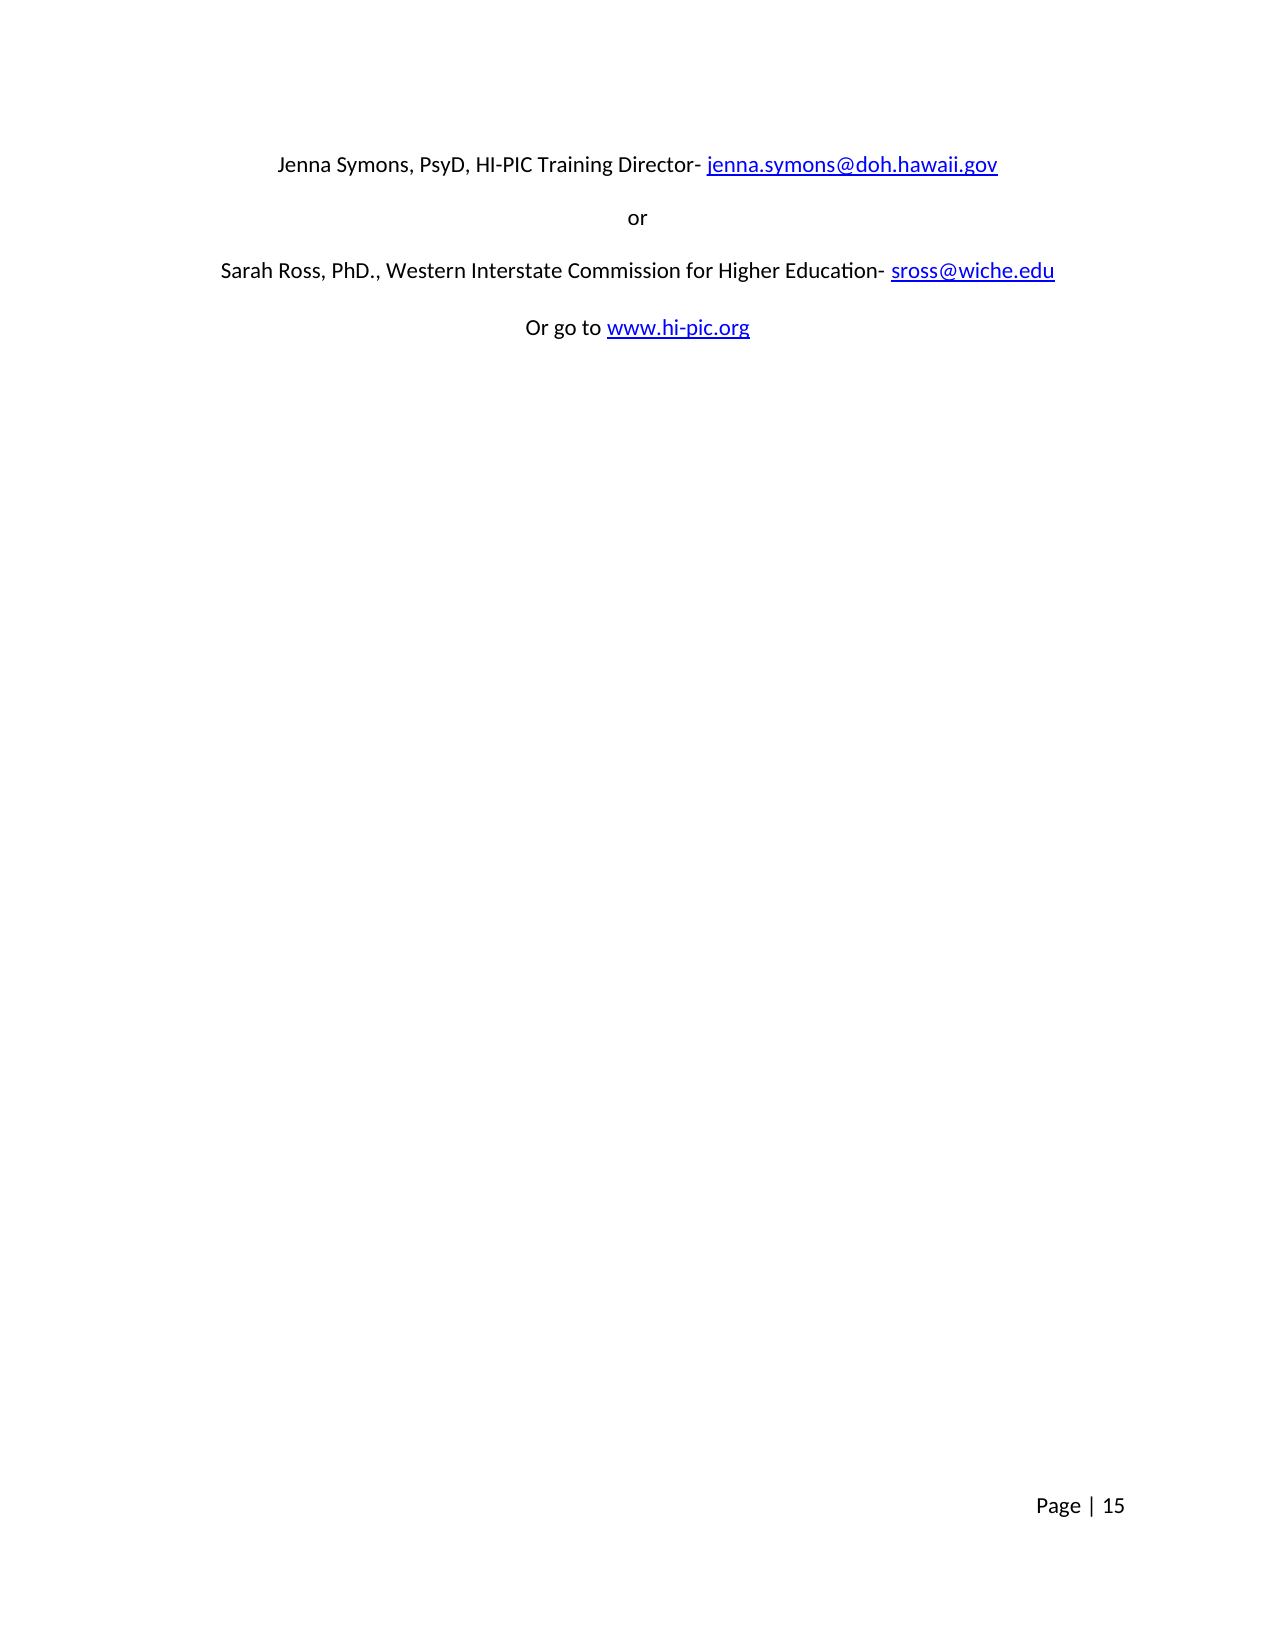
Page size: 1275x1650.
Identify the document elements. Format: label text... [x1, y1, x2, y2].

text Or go to www.hi-pic.org [150, 313, 1125, 341]
text or [150, 203, 1125, 231]
text Sarah Ross, PhD., Western Interstate Commission for Higher Education- sross@wiche.edu [150, 256, 1125, 284]
text Jenna Symons, PsyD, HI-PIC Training Director- jenna.symons@doh.hawaii.gov [150, 150, 1125, 178]
